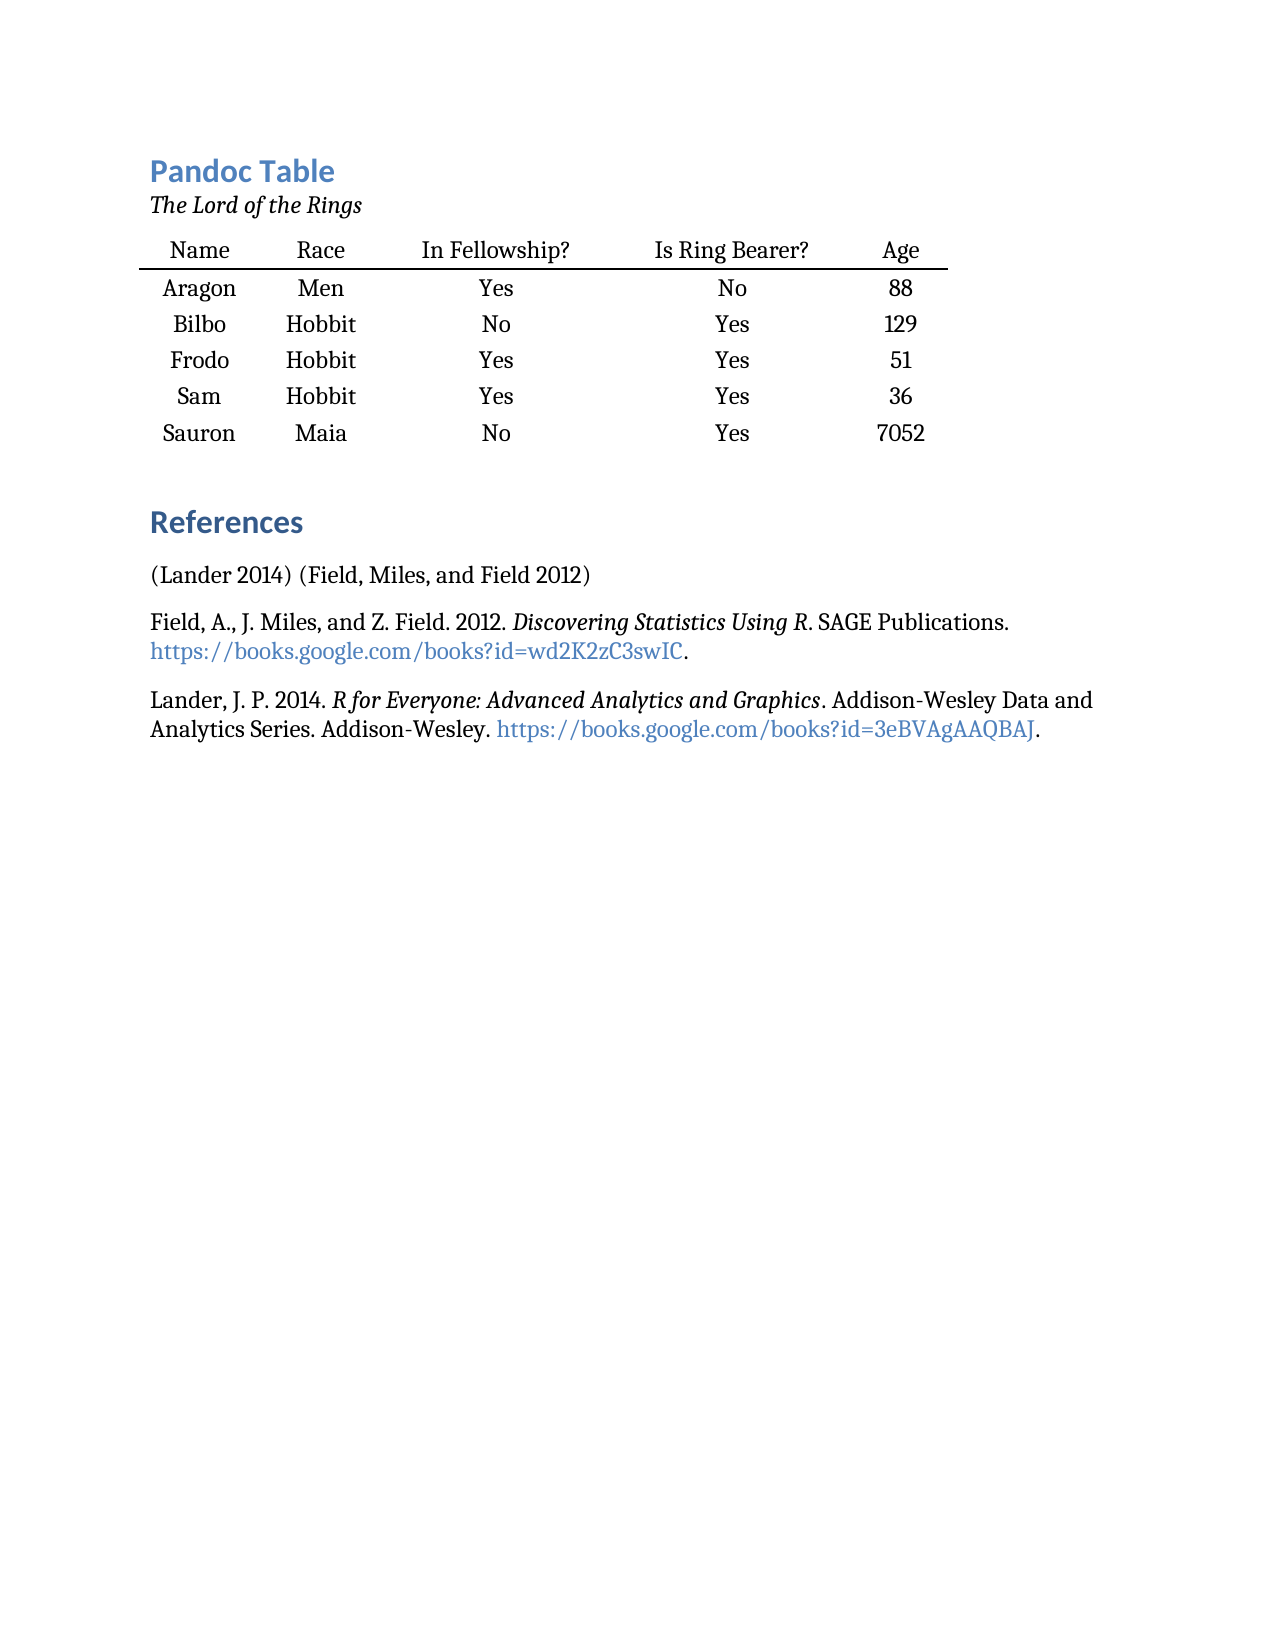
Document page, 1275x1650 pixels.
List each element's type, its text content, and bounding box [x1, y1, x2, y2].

table_cell Hobbit [260, 342, 381, 378]
subtitle Pandoc Table [150, 150, 1125, 191]
table_cell Yes [611, 342, 853, 378]
table_cell 36 [854, 379, 948, 415]
table_cell 51 [854, 342, 948, 378]
table_cell Yes [381, 379, 611, 415]
text Field, A., J. Miles, and Z. Field. 2012. Discovering Statistics Using R. SAGE Publications. https://books.google.com/books?id=wd2K2zC3swIC. [150, 608, 1125, 666]
table_header In Fellowship? [381, 232, 611, 268]
table_cell Maia [260, 415, 381, 451]
table_cell 129 [854, 306, 948, 342]
table_cell Hobbit [260, 306, 381, 342]
text (Lander 2014) (Field, Miles, and Field 2012) [150, 561, 1125, 589]
table_cell 88 [854, 270, 948, 306]
table_header Age [854, 232, 948, 268]
table_header Is Ring Bearer? [611, 232, 853, 268]
table_header Name [139, 232, 260, 268]
table_cell No [611, 270, 853, 306]
table_cell Sauron [139, 415, 260, 451]
table_cell Yes [611, 379, 853, 415]
table_cell Frodo [139, 342, 260, 378]
table_cell Hobbit [260, 379, 381, 415]
table_cell No [381, 306, 611, 342]
table_header Race [260, 232, 381, 268]
text Lander, J. P. 2014. R for Everyone: Advanced Analytics and Graphics. Addison-Wesley Data and Analytics Series. Addison-Wesley. https://books.google.com/books?id=3eBVAgAAQBAJ. [150, 686, 1125, 744]
subtitle References [150, 501, 1125, 542]
table_cell Yes [611, 306, 853, 342]
table_cell Yes [381, 342, 611, 378]
table_cell Sam [139, 379, 260, 415]
table_cell Men [260, 270, 381, 306]
text The Lord of the Rings [150, 191, 1125, 219]
table_cell Aragon [139, 270, 260, 306]
table_cell No [381, 415, 611, 451]
table_cell Yes [611, 415, 853, 451]
table_cell Yes [381, 270, 611, 306]
table_cell Bilbo [139, 306, 260, 342]
table_cell 7052 [854, 415, 948, 451]
